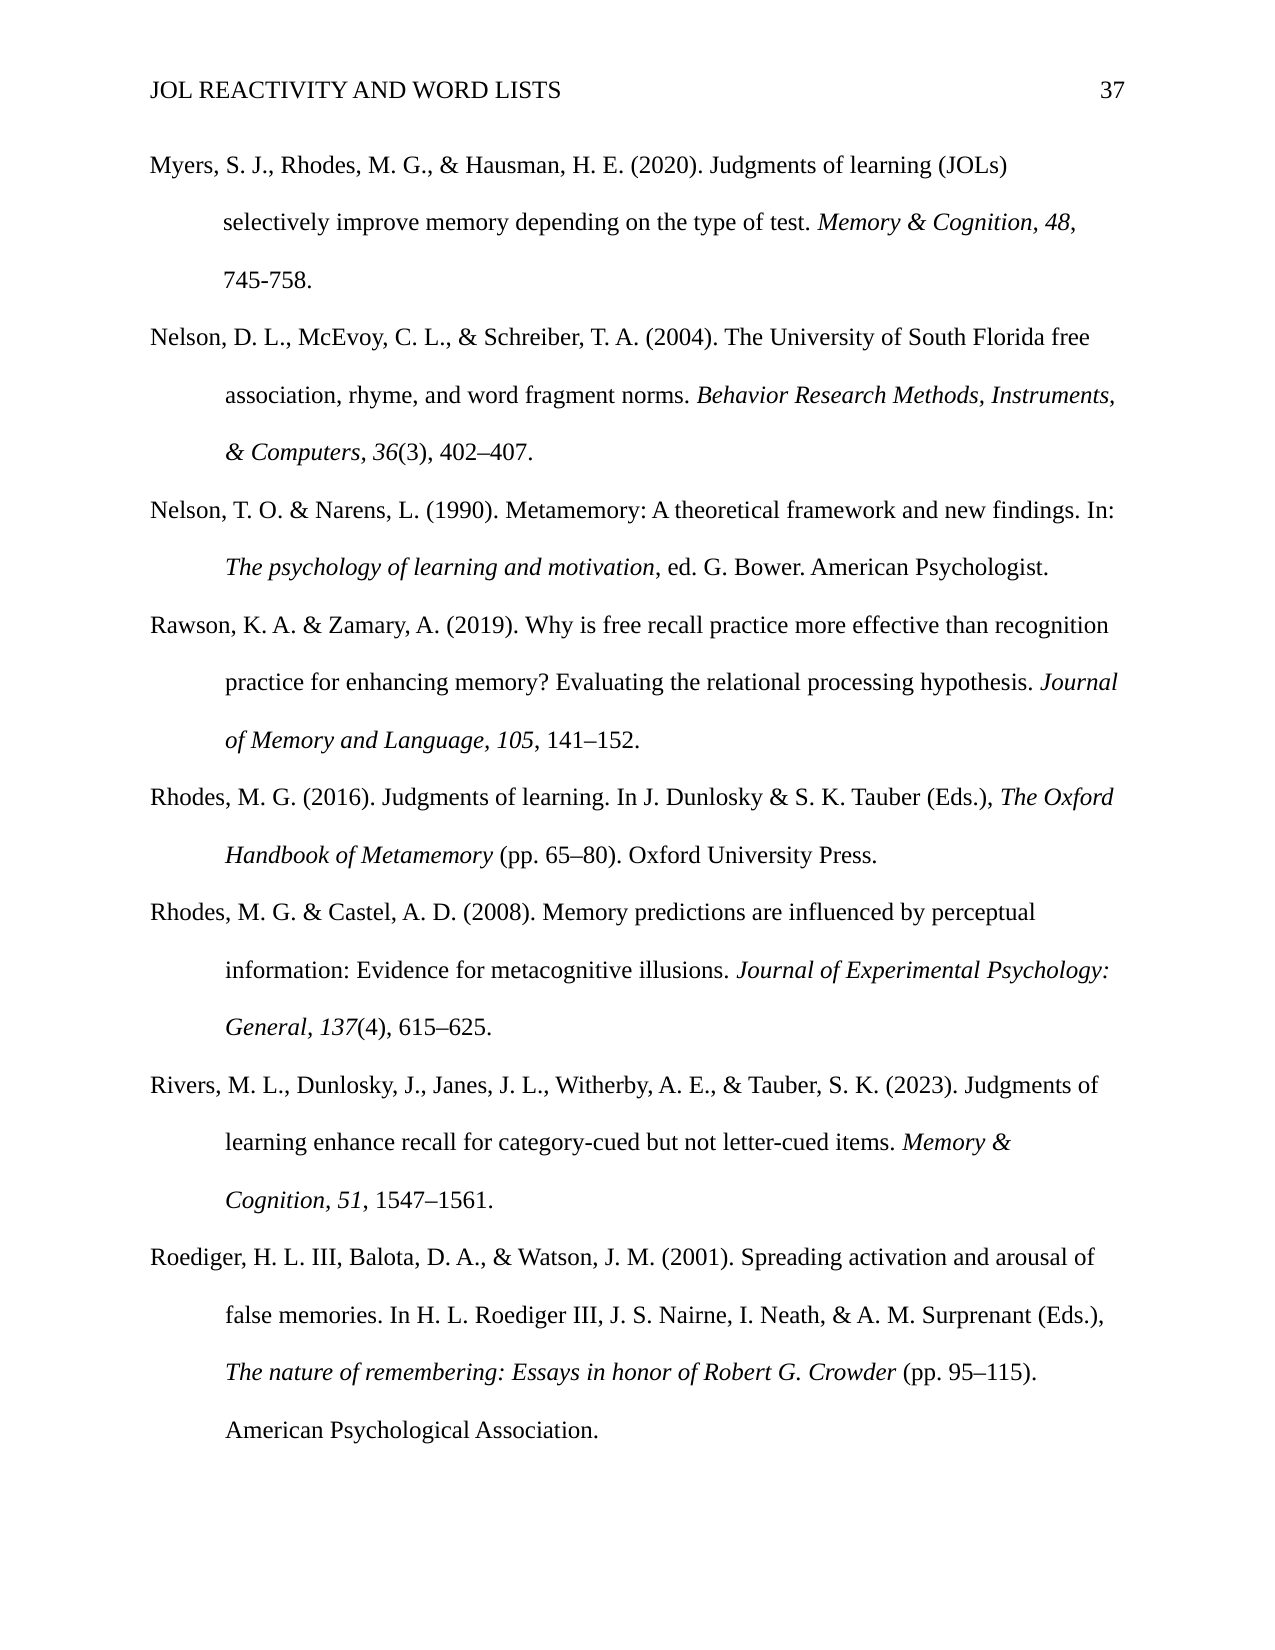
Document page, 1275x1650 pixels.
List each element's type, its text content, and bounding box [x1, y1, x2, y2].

text Rhodes, M. G. (2016). Judgments of learning. In J. Dunlosky & S. K. Tauber (Eds.), The Oxford Handbook of Metamemory (pp. 65–80). Oxford University Press. [150, 782, 1125, 869]
text Myers, S. J., Rhodes, M. G., & Hausman, H. E. (2020). Judgments of learning (JOLs) selectively improve memory depending on the type of test. Memory & Cognition, 48, 745-758. [149, 150, 1106, 294]
text Roediger, H. L. III, Balota, D. A., & Watson, J. M. (2001). Spreading activation and arousal of false memories. In H. L. Roediger III, J. S. Nairne, I. Neath, & A. M. Surprenant (Eds.), The nature of remembering: Essays in honor of Robert G. Crowder (pp. 95–115). American Psychological Association. [150, 1242, 1125, 1444]
text Nelson, D. L., McEvoy, C. L., & Schreiber, T. A. (2004). The University of South Florida free association, rhyme, and word fragment norms. Behavior Research Methods, Instruments, & Computers, 36(3), 402–407. [150, 322, 1125, 466]
text Rawson, K. A. & Zamary, A. (2019). Why is free recall practice more effective than recognition practice for enhancing memory? Evaluating the relational processing hypothesis. Journal of Memory and Language, 105, 141–152. [150, 610, 1125, 754]
text Rivers, M. L., Dunlosky, J., Janes, J. L., Witherby, A. E., & Tauber, S. K. (2023). Judgments of learning enhance recall for category-cued but not letter-cued items. Memory & Cognition, 51, 1547–1561. [150, 1070, 1125, 1214]
text Nelson, T. O. & Narens, L. (1990). Metamemory: A theoretical framework and new findings. In: The psychology of learning and motivation, ed. G. Bower. American Psychologist. [150, 495, 1125, 581]
text Rhodes, M. G. & Castel, A. D. (2008). Memory predictions are influenced by perceptual information: Evidence for metacognitive illusions. Journal of Experimental Psychology: General, 137(4), 615–625. [150, 897, 1125, 1041]
